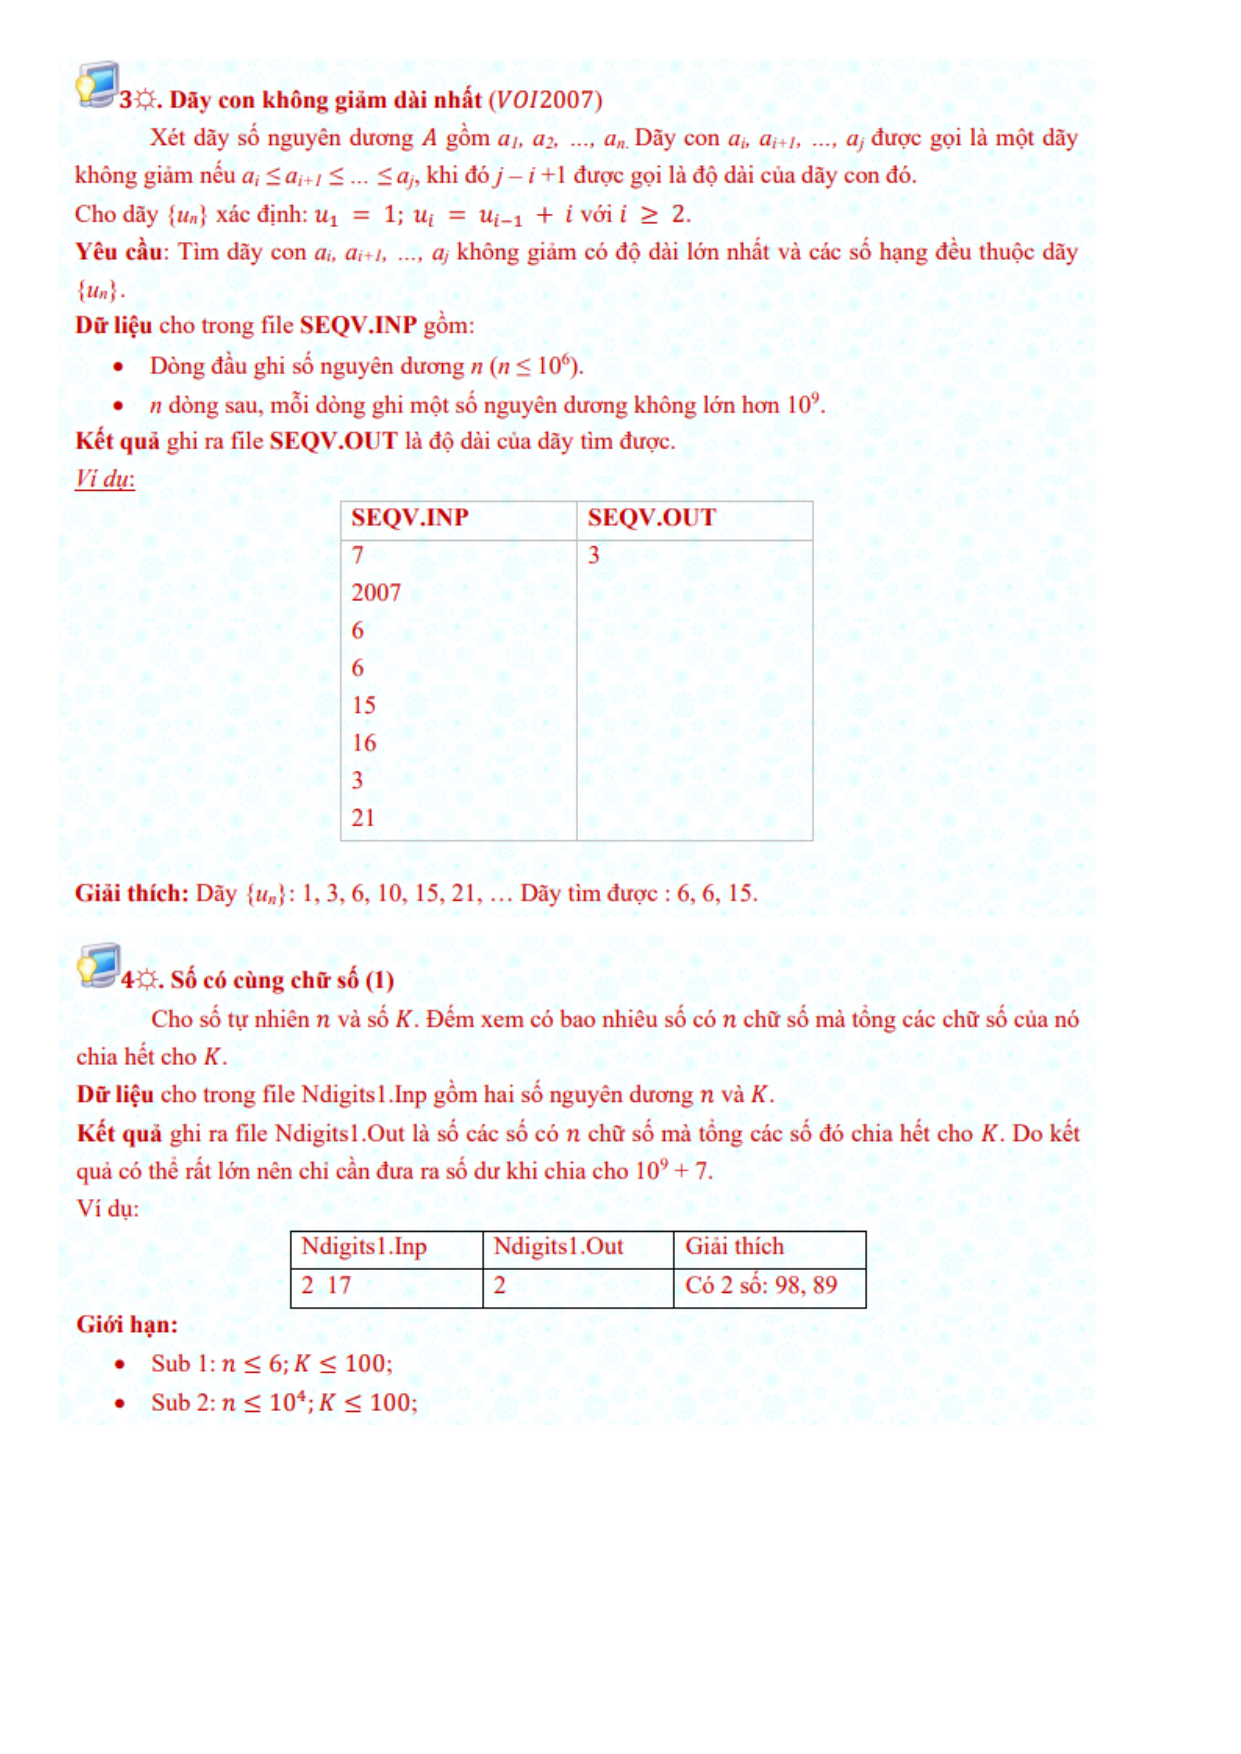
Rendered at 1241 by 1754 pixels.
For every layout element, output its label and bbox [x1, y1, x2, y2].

picture [59, 59, 1097, 917]
picture [59, 935, 1097, 1425]
